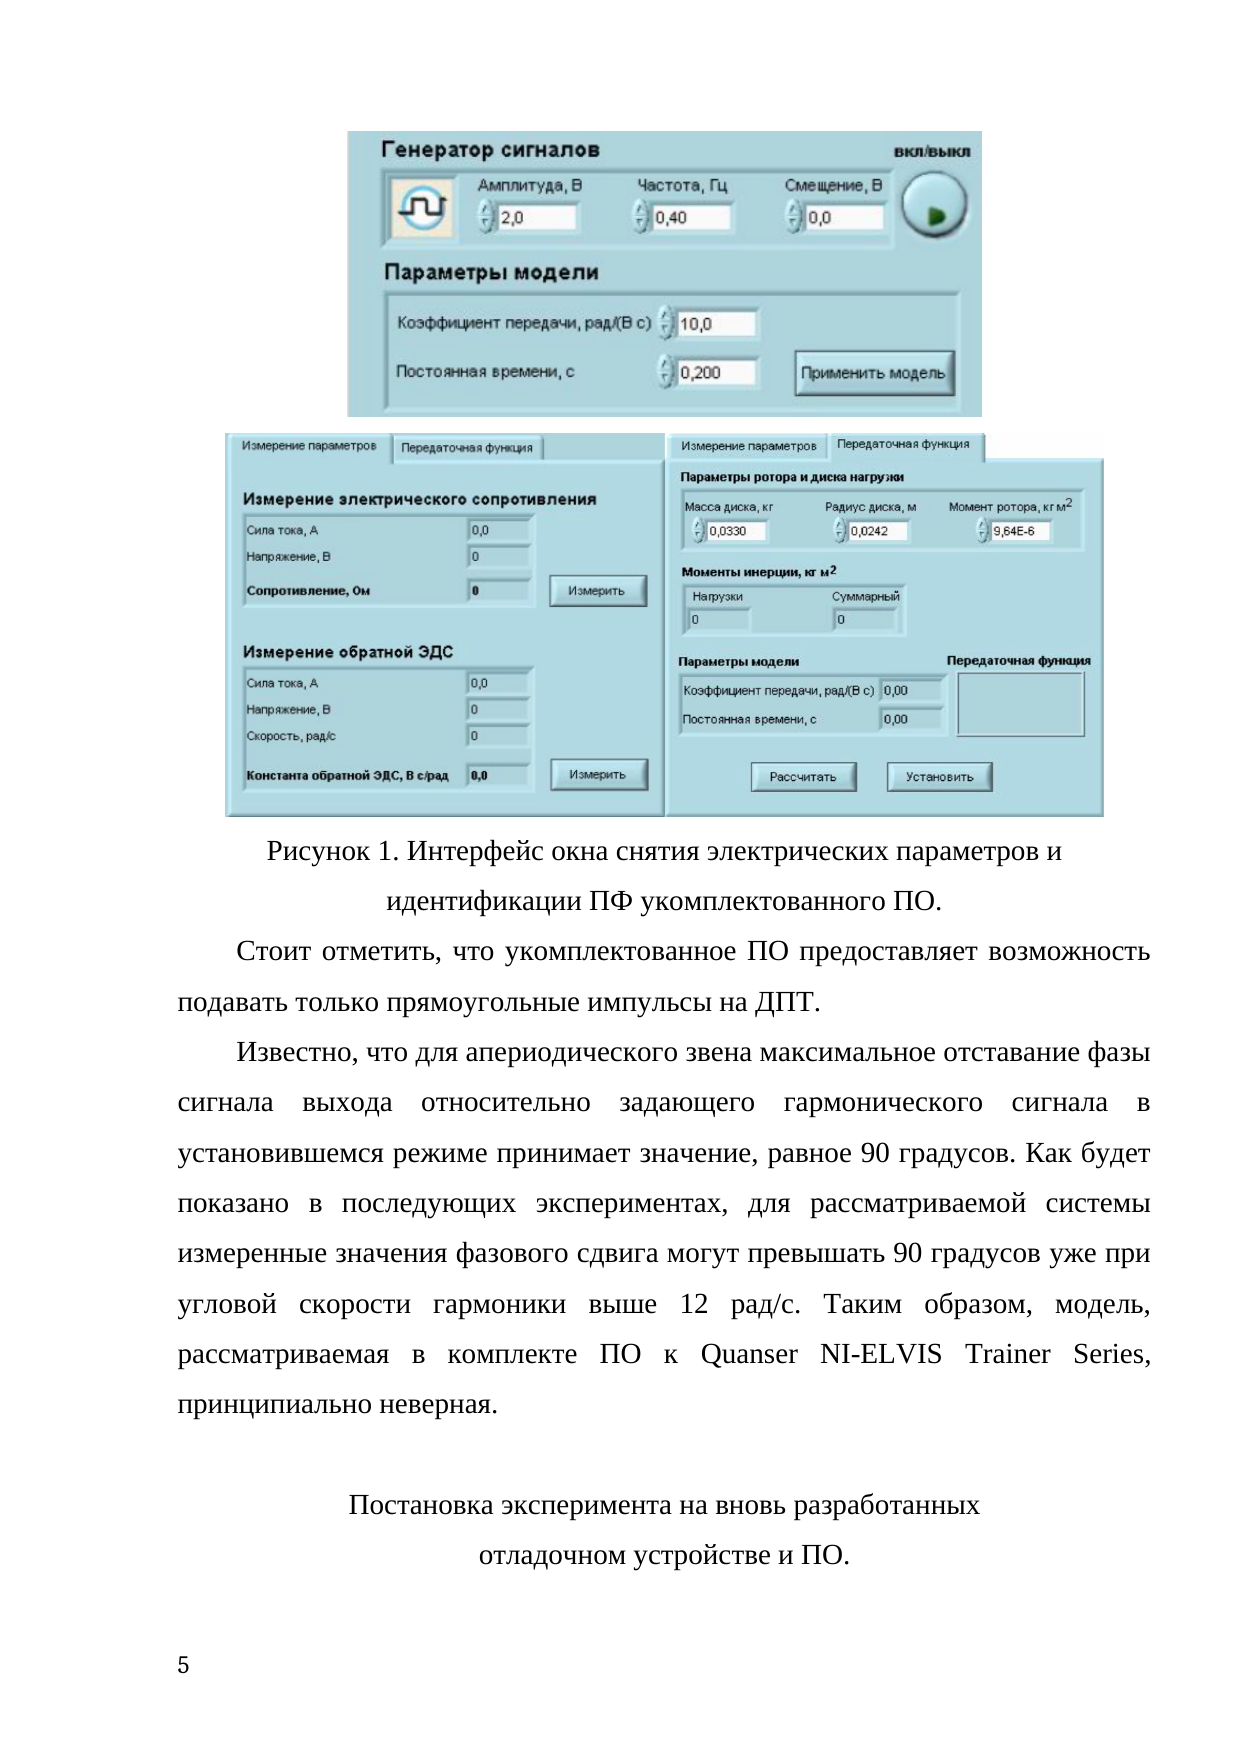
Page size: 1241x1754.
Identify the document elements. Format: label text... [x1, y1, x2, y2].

text Известно, что для апериодического звена максимальное отставание фазы сигнала выхода относительно задающего гармонического сигнала в установившемся режиме принимает значение, равное 90 градусов. Как будет показано в последующих экспериментах, для рассматриваемой системы измеренные значения фазового сдвига могут превышать 90 градусов уже при угловой скорости гармоники выше 12 рад/с. Таким образом, модель, рассматриваемая в комплекте ПО к Quanser NI-ELVIS Trainer Series, принципиально неверная. [177, 1034, 1152, 1420]
picture [346, 131, 982, 417]
picture [225, 433, 1104, 817]
text Стоит отметить, что укомплектованное ПО предоставляет возможность подавать только прямоугольные импульсы на ДПТ. [177, 933, 1152, 1017]
text отладочном устройстве и ПО. [177, 1537, 1152, 1571]
text Постановка эксперимента на вновь разработанных [177, 1487, 1152, 1521]
